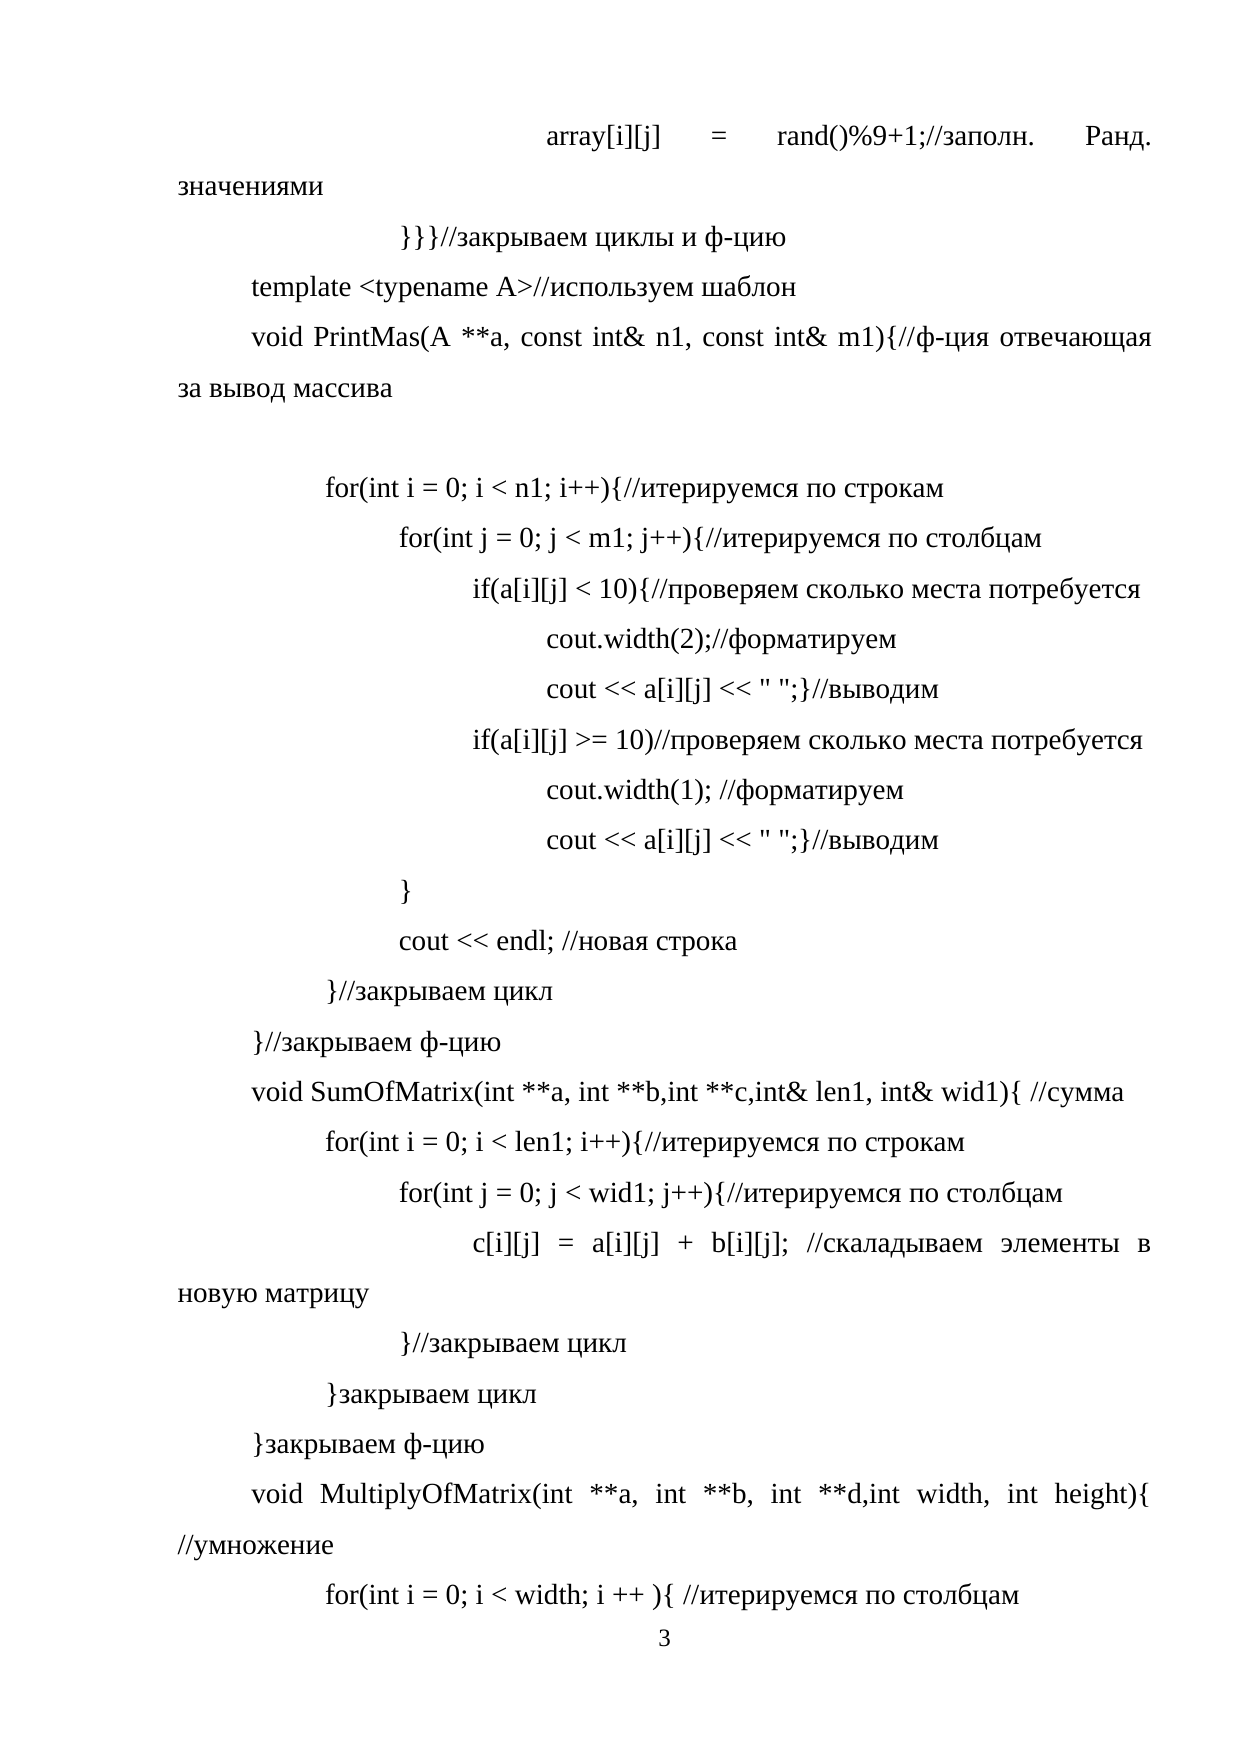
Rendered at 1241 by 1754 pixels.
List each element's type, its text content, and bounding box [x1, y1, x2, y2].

text for(int i = 0; i < len1; i++){//итерируемся по строкам [177, 1124, 1152, 1158]
text template <typename A>//используем шаблон [177, 269, 1152, 303]
text if(a[i][j] < 10){//проверяем сколько места потребуется [177, 571, 1152, 604]
text void SumOfMatrix(int **a, int **b,int **c,int& len1, int& wid1){ //сумма [177, 1074, 1152, 1108]
text if(a[i][j] >= 10)//проверяем сколько места потребуется [177, 722, 1152, 755]
text } [177, 873, 1152, 906]
text cout << a[i][j] << " ";}//выводим [177, 822, 1152, 856]
text }закрываем ф-цию [177, 1426, 1152, 1460]
text array[i][j] = rand()%9+1;//заполн. Ранд. значениями [177, 118, 1152, 202]
text }}}//закрываем циклы и ф-цию [177, 219, 1152, 252]
text cout << a[i][j] << " ";}//выводим [177, 672, 1152, 705]
text for(int j = 0; j < wid1; j++){//итерируемся по столбцам [177, 1175, 1152, 1208]
text void PrintMas(A **a, const int& n1, const int& m1){//ф-ция отвечающая за вывод массива [177, 319, 1152, 403]
text for(int i = 0; i < width; i ++ ){ //итерируемся по столбцам [177, 1577, 1152, 1611]
text c[i][j] = a[i][j] + b[i][j]; //скаладываем элементы в новую матрицу [177, 1225, 1152, 1309]
text for(int j = 0; j < m1; j++){//итерируемся по столбцам [177, 521, 1152, 554]
text }//закрываем цикл [177, 973, 1152, 1007]
text cout.width(2);//форматируем [177, 621, 1152, 655]
text for(int i = 0; i < n1; i++){//итерируемся по строкам [177, 470, 1152, 504]
text cout.width(1); //форматируем [177, 772, 1152, 806]
text cout << endl; //новая строка [177, 923, 1152, 957]
text }//закрываем цикл [177, 1326, 1152, 1359]
text }закрываем цикл [177, 1376, 1152, 1409]
text }//закрываем ф-цию [177, 1024, 1152, 1057]
text void MultiplyOfMatrix(int **a, int **b, int **d,int width, int height){ //умножение [177, 1477, 1152, 1560]
